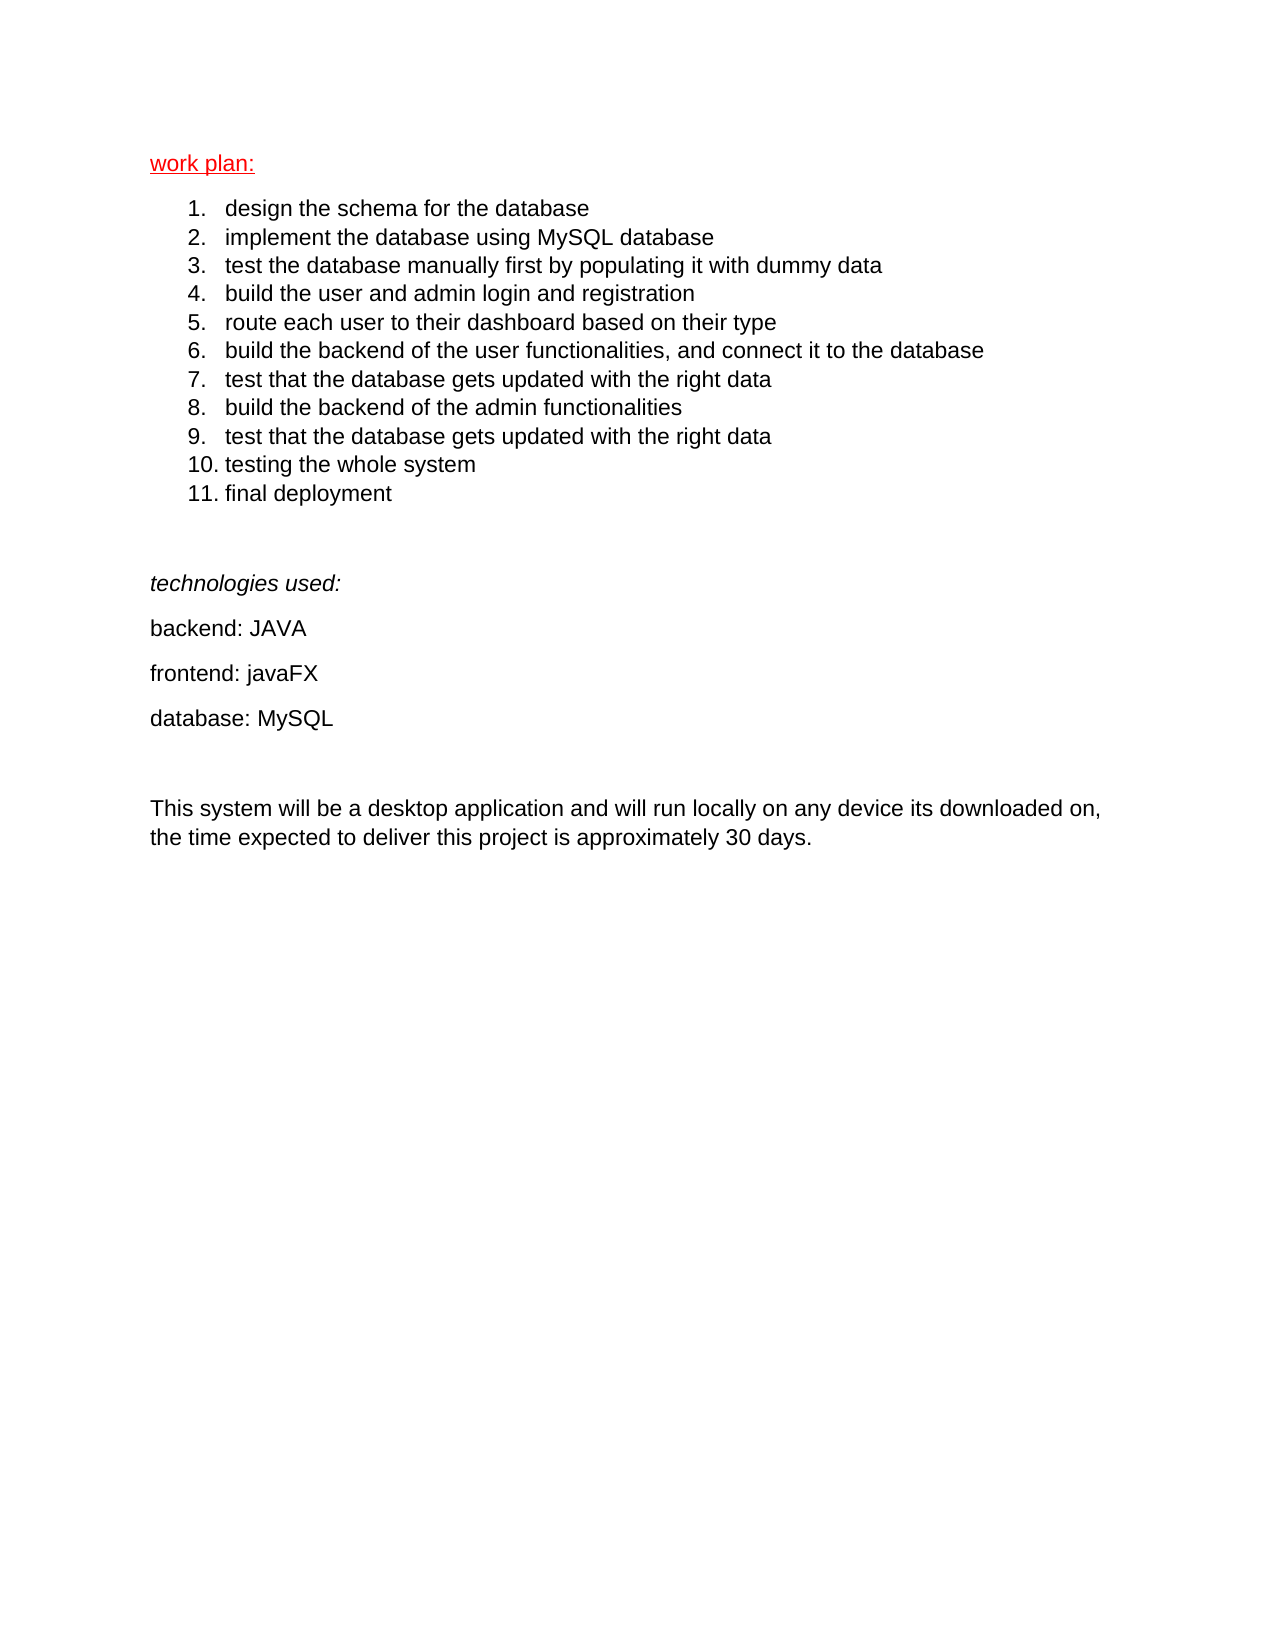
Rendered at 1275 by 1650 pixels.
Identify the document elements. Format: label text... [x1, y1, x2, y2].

list build the user and admin login and registration [187, 280, 1125, 307]
list test that the database gets updated with the right data [187, 423, 1125, 449]
list design the schema for the database [187, 195, 1125, 221]
list test the database manually first by populating it with dummy data [187, 252, 1125, 278]
text backend: JAVA [150, 615, 1125, 641]
list test that the database gets updated with the right data [187, 366, 1125, 392]
list route each user to their dashboard based on their type [187, 309, 1125, 335]
text technologies used: [150, 570, 1125, 596]
text database: MySQL [150, 705, 1125, 731]
list implement the database using MySQL database [187, 223, 1125, 250]
list build the backend of the user functionalities, and connect it to the database [187, 337, 1125, 364]
list final deployment [187, 479, 1125, 506]
text This system will be a desktop application and will run locally on any device its downloaded on, the time expected to deliver this project is approximately 30 days. [150, 795, 1125, 850]
text frontend: javaFX [150, 660, 1125, 686]
list testing the whole system [187, 451, 1125, 477]
text work plan: [150, 150, 1125, 176]
list build the backend of the admin functionalities [187, 394, 1125, 421]
